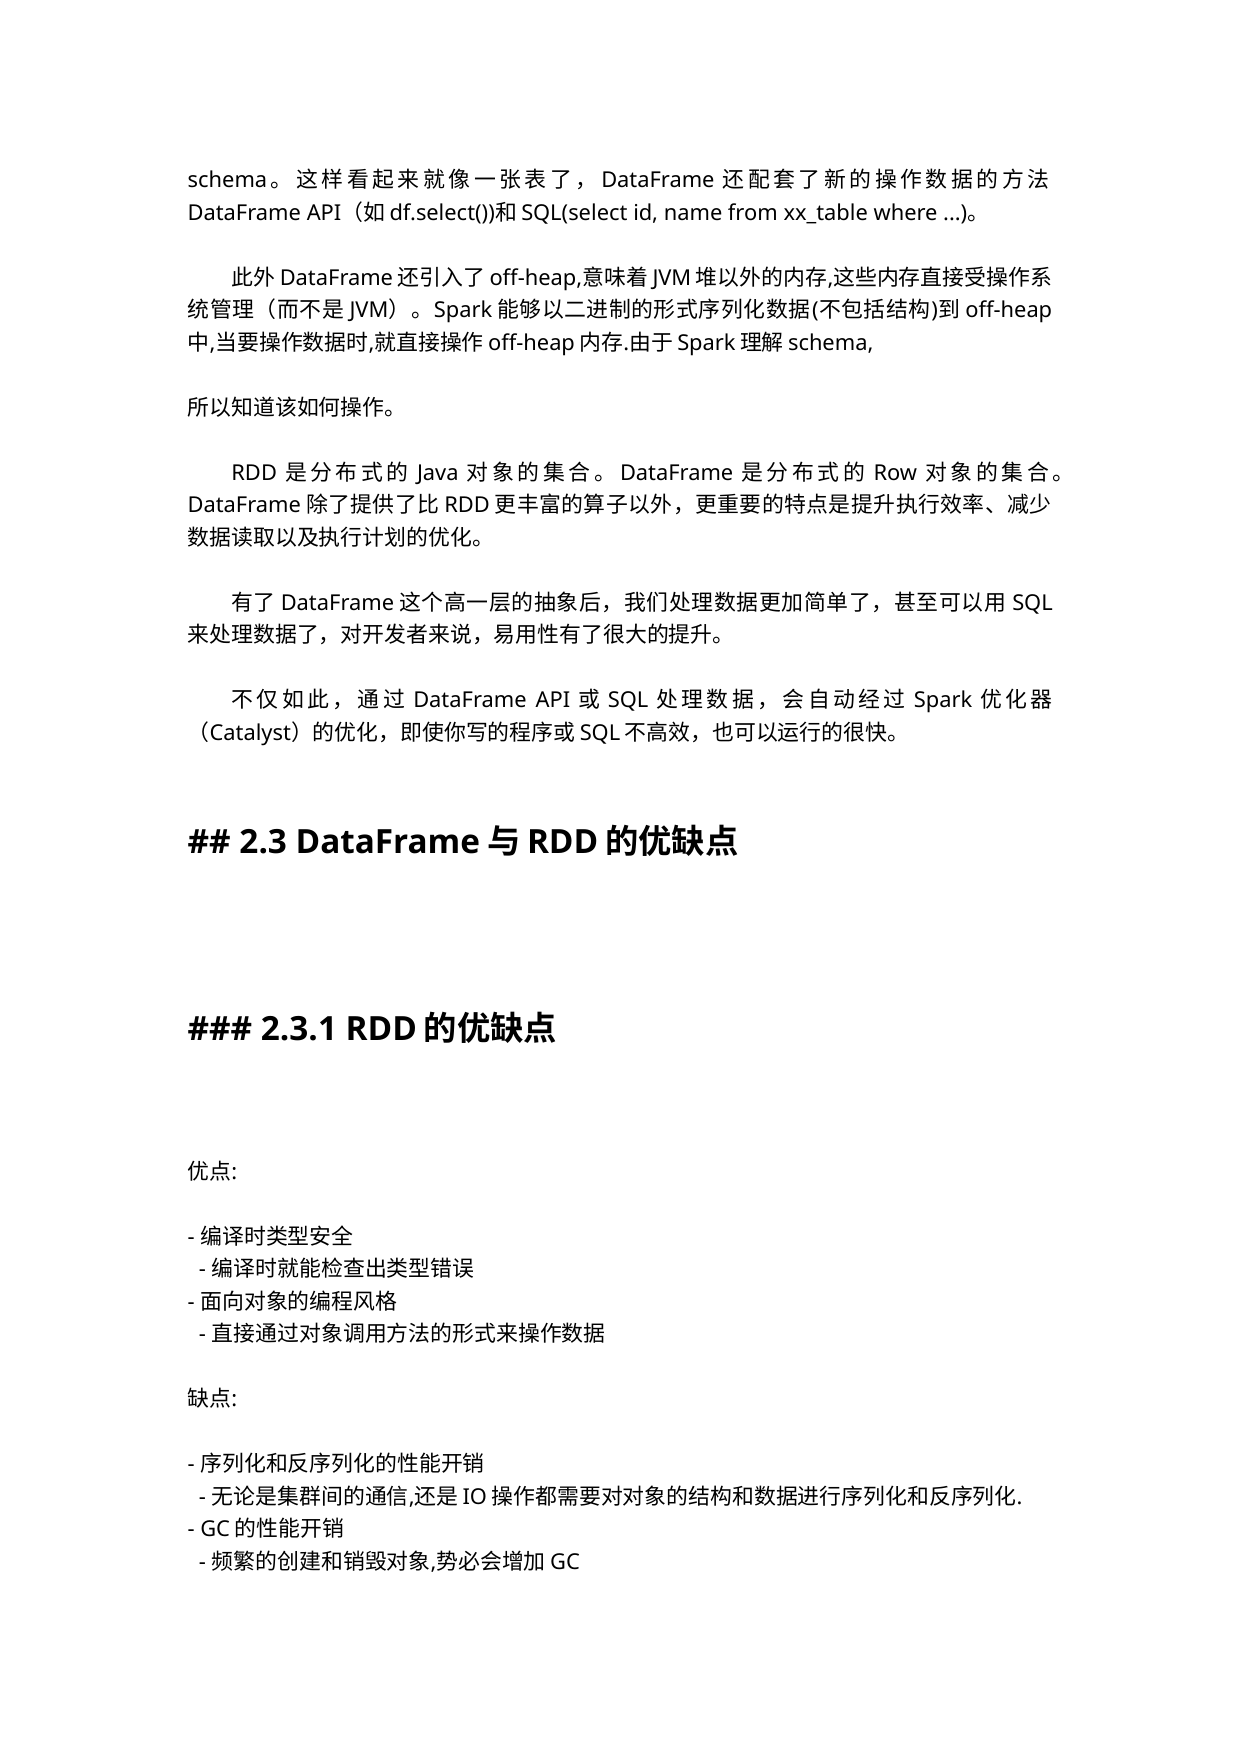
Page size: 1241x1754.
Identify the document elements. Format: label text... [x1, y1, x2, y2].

subtitle ## 2.3 DataFrame与RDD的优缺点 [187, 807, 1053, 872]
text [187, 162, 1053, 227]
text 不仅如此，通过DataFrame API或SQL处理数据，会自动经过Spark优化器（Catalyst）的优化，即使你写的程序或SQL不高效，也可以运行的很快。 [187, 682, 1053, 747]
text 所以知道该如何操作。 [187, 389, 1053, 422]
text - 序列化和反序列化的性能开销 [187, 1446, 1053, 1478]
text 有了DataFrame这个高一层的抽象后，我们处理数据更加简单了，甚至可以用SQL来处理数据了，对开发者来说，易用性有了很大的提升。 [187, 584, 1053, 649]
text 此外DataFrame还引入了off-heap,意味着JVM堆以外的内存,这些内存直接受操作系统管理（而不是JVM）。Spark能够以二进制的形式序列化数据(不包括结构)到off-heap中,当要操作数据时,就直接操作off-heap内存.由于Spark理解schema, [187, 259, 1053, 357]
subtitle ### 2.3.1 RDD的优缺点 [187, 993, 1053, 1058]
text 优点: [187, 1153, 1053, 1186]
text - GC的性能开销 [187, 1511, 1053, 1543]
text - 编译时就能检查出类型错误 [187, 1251, 1053, 1283]
text - 编译时类型安全 [187, 1218, 1053, 1251]
text - 无论是集群间的通信,还是IO操作都需要对对象的结构和数据进行序列化和反序列化. [187, 1478, 1053, 1511]
text 缺点: [187, 1381, 1053, 1413]
text - 直接通过对象调用方法的形式来操作数据 [187, 1316, 1053, 1348]
text RDD是分布式的Java对象的集合。DataFrame是分布式的Row对象的集合。DataFrame除了提供了比RDD更丰富的算子以外，更重要的特点是提升执行效率、减少数据读取以及执行计划的优化。 [187, 454, 1053, 552]
text - 频繁的创建和销毁对象,势必会增加GC [187, 1543, 1053, 1576]
text - 面向对象的编程风格 [187, 1283, 1053, 1316]
